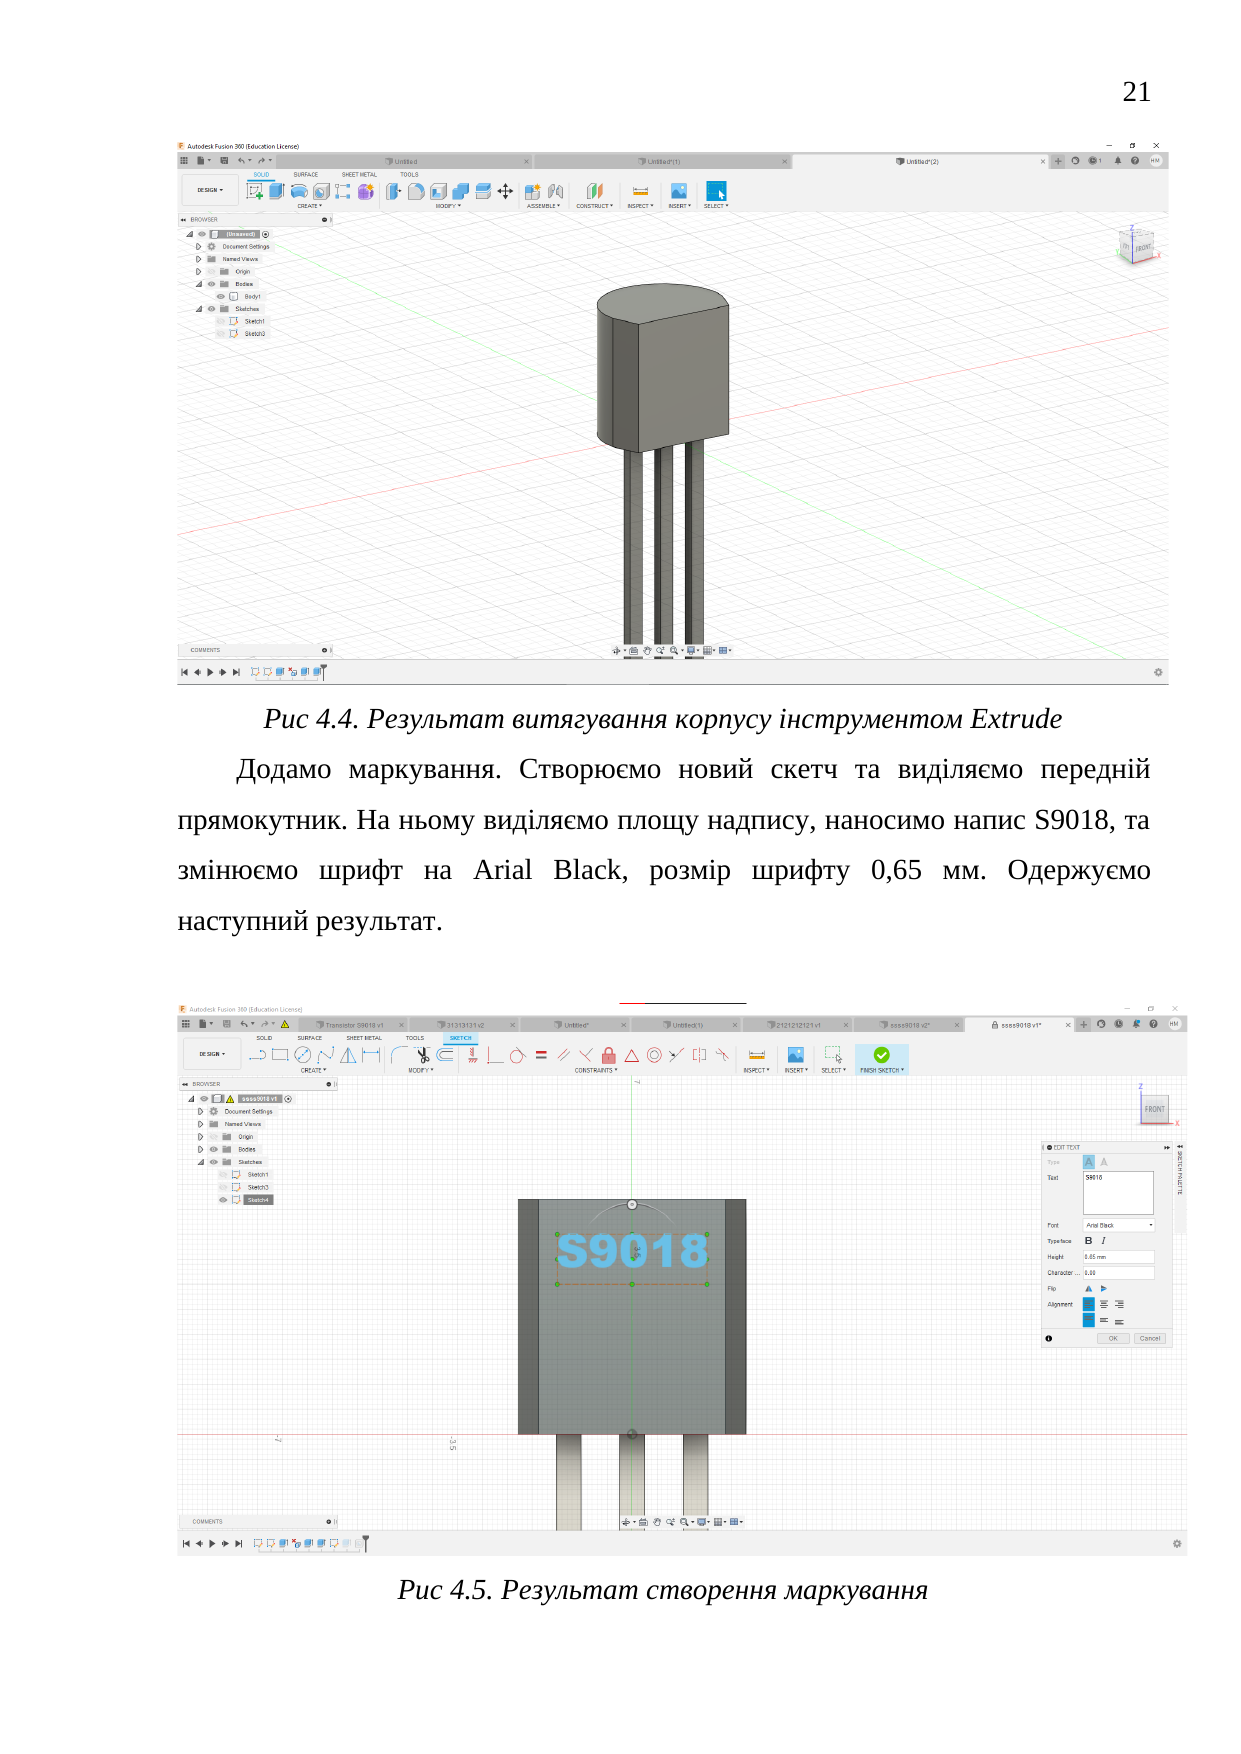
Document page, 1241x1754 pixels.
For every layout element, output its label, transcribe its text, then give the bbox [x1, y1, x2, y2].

picture [177, 141, 1169, 685]
list Рис 4.4. Результат витягування корпусу інструментом Extrude [177, 701, 1152, 735]
list Рис 4.5. Результат створення маркування [177, 1572, 1152, 1606]
list Додамо маркування. Створюємо новий скетч та виділяємо передній прямокутник. На ньому виділяємо площу надпису, наносимо напис S9018, та змінюємо шрифт на Arial Black, розмір шрифту 0,65 мм. Одержуємо наступний результат. [177, 752, 1152, 936]
picture [177, 1003, 1188, 1556]
